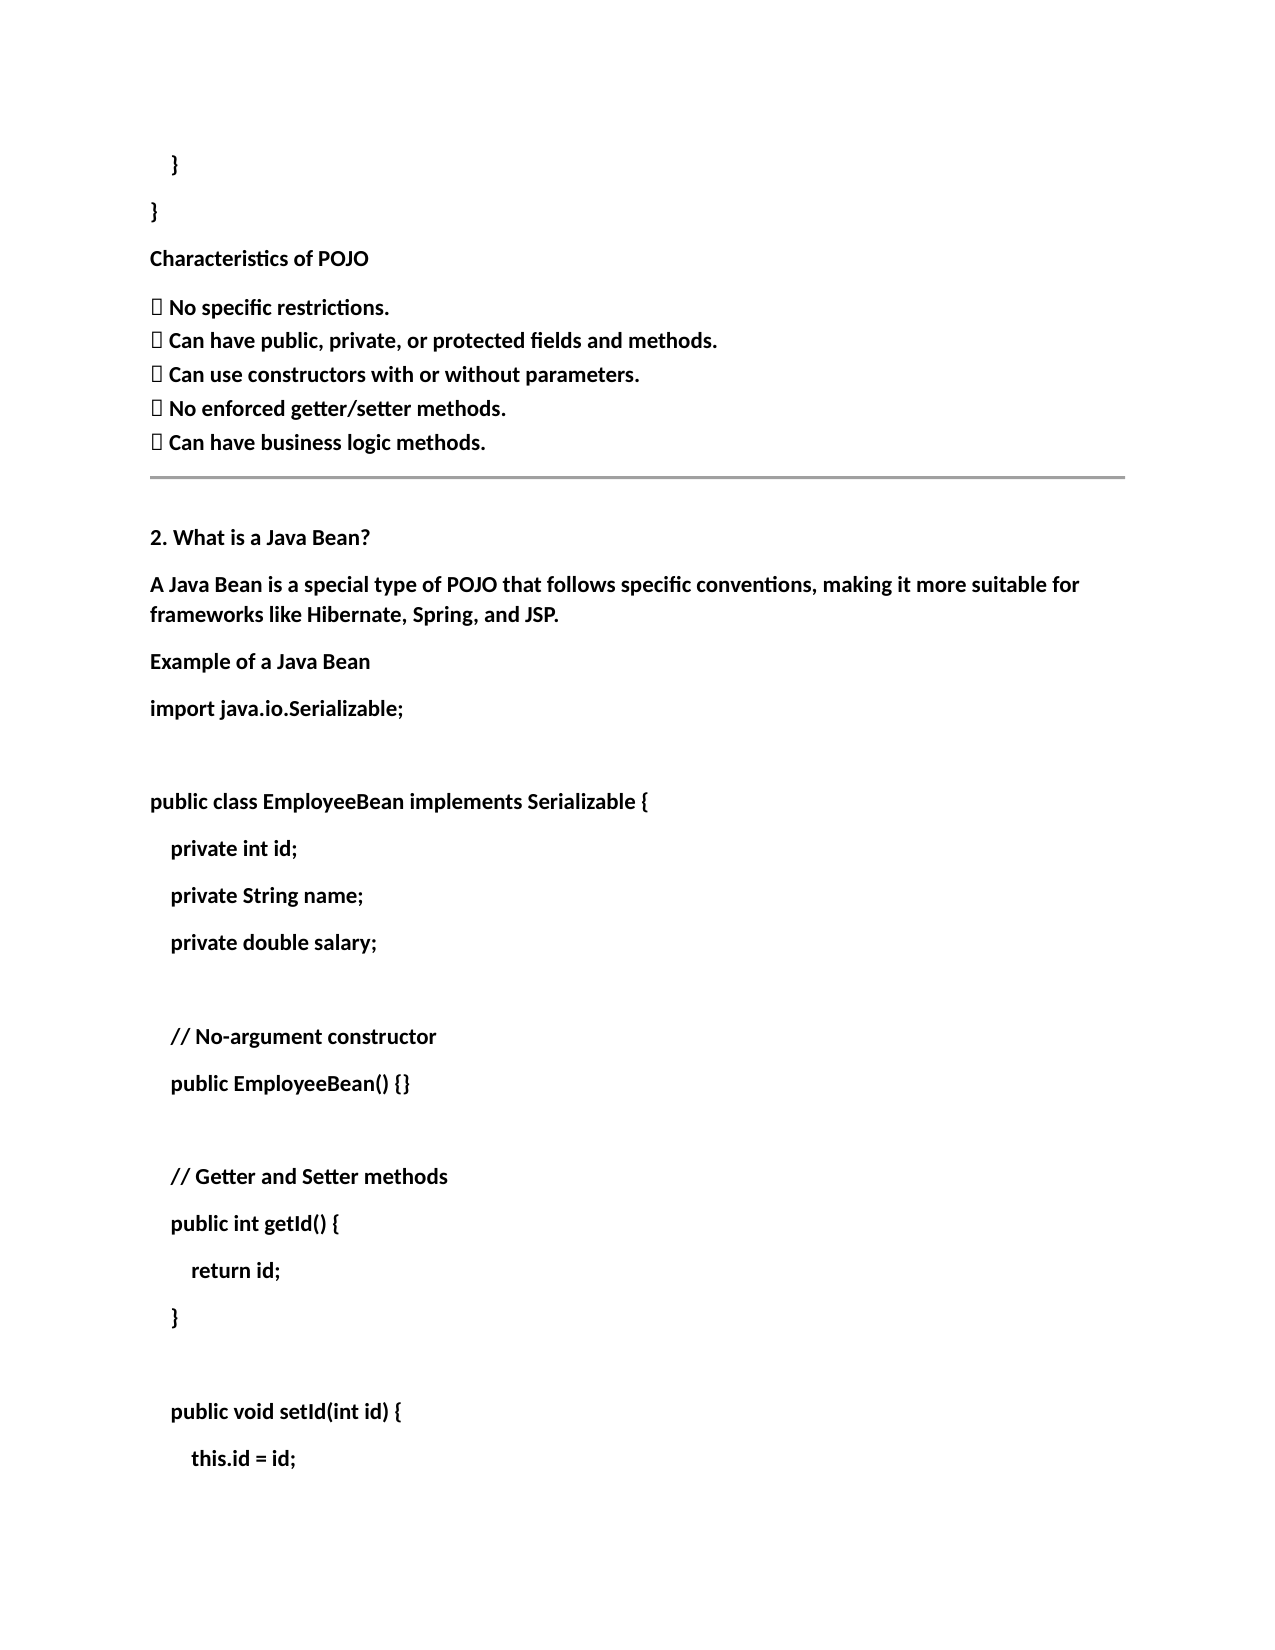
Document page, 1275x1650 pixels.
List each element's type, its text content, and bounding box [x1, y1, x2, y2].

text // Getter and Setter methods [150, 1162, 1125, 1191]
text return id; [150, 1256, 1125, 1284]
text private String name; [150, 881, 1125, 909]
text public void setId(int id) { [150, 1397, 1125, 1425]
text } [150, 197, 1125, 225]
text } [150, 150, 1125, 178]
text ✅ No specific restrictions. ✅ Can have public, private, or protected fields and methods. ✅ Can use constructors with or without parameters. ✅ No enforced getter/setter methods. ✅ Can have business logic methods. [150, 291, 1125, 457]
text 2. What is a Java Bean? [150, 523, 1125, 551]
text Example of a Java Bean [150, 647, 1125, 675]
text this.id = id; [150, 1444, 1125, 1472]
text // No-argument constructor [150, 1022, 1125, 1050]
text public int getId() { [150, 1209, 1125, 1237]
text private double salary; [150, 928, 1125, 956]
text private int id; [150, 834, 1125, 862]
text public class EmployeeBean implements Serializable { [150, 787, 1125, 816]
text A Java Bean is a special type of POJO that follows specific conventions, making it more suitable for frameworks like Hibernate, Spring, and JSP. [150, 570, 1125, 628]
text Characteristics of POJO [150, 244, 1125, 272]
text public EmployeeBean() {} [150, 1069, 1125, 1097]
text import java.io.Serializable; [150, 694, 1125, 722]
text } [150, 1303, 1125, 1331]
